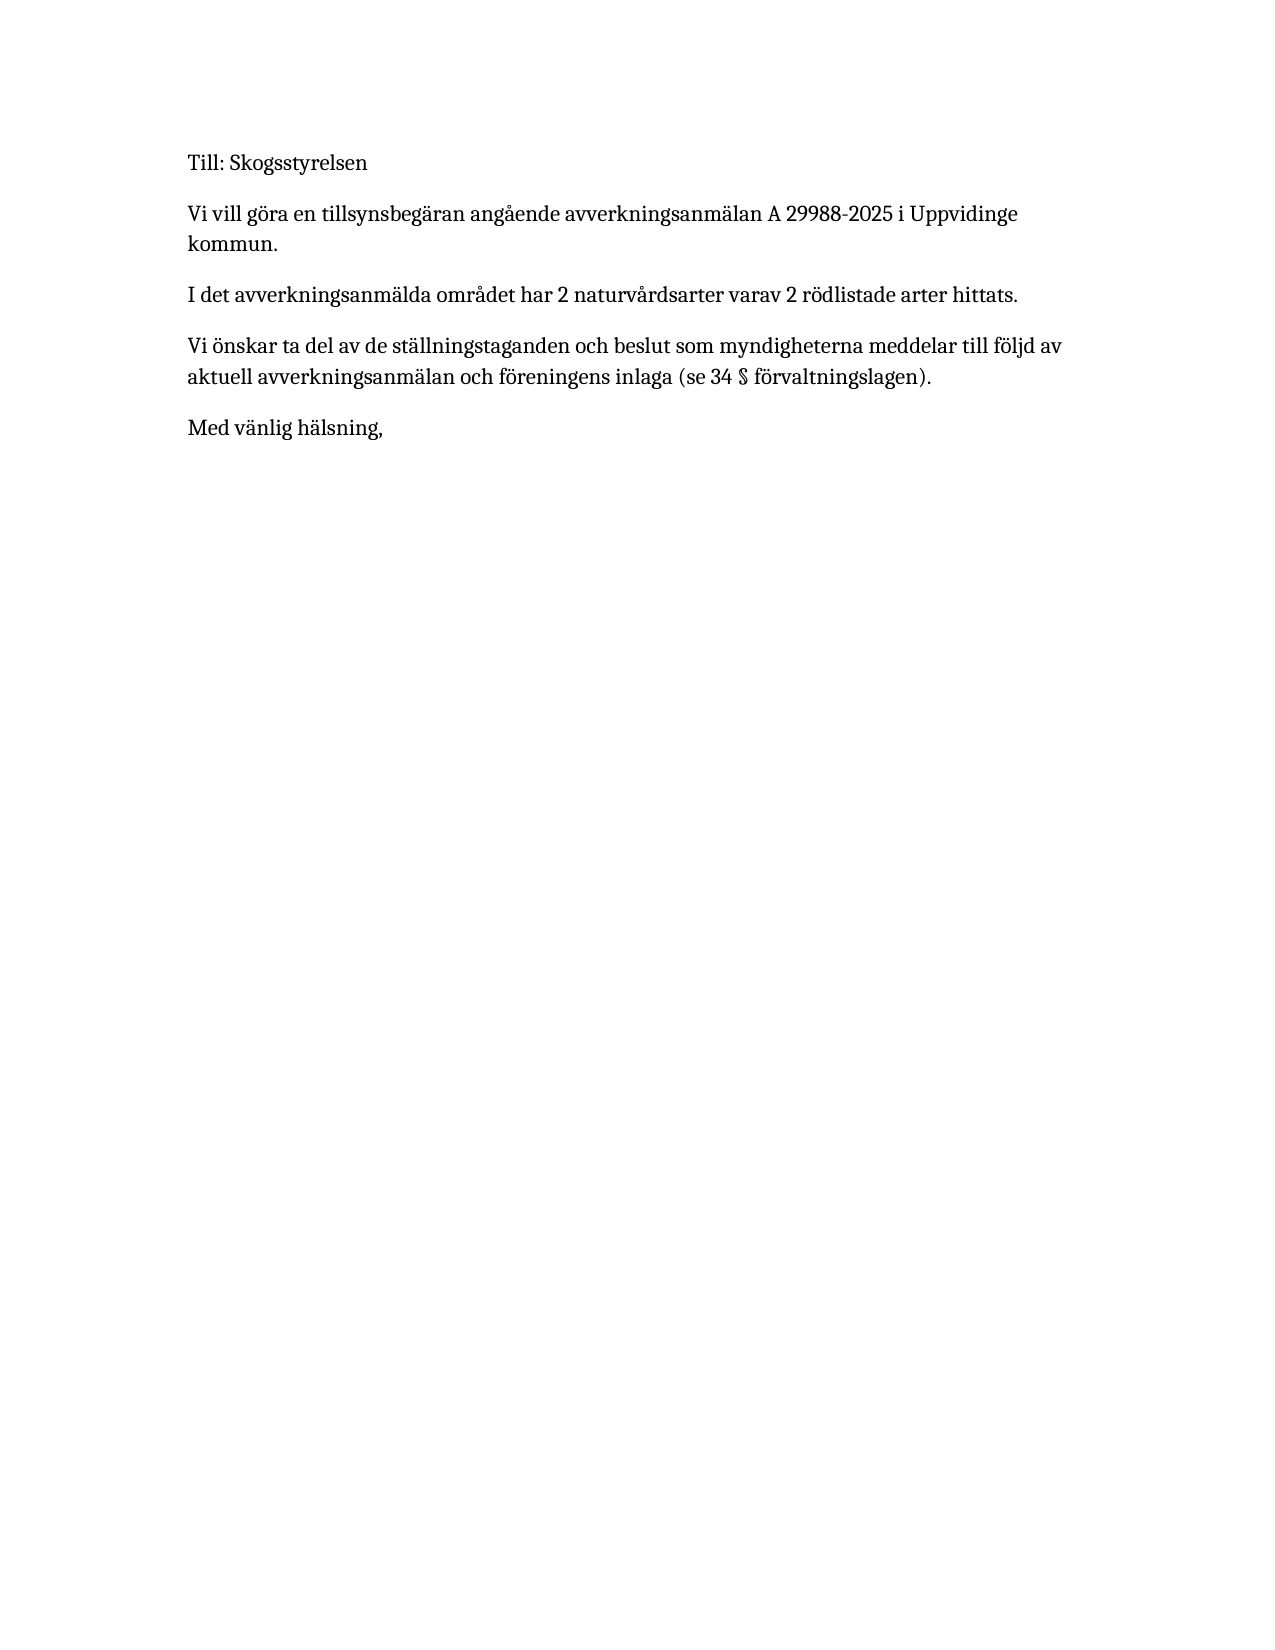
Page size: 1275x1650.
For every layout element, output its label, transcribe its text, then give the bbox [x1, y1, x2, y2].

text Med vänlig hälsning, [187, 414, 1087, 471]
text Vi vill göra en tillsynsbegäran angående avverkningsanmälan A 29988-2025 i Uppvidinge kommun. [187, 201, 1087, 258]
text I det avverkningsanmälda området har 2 naturvårdsarter varav 2 rödlistade arter hittats. [187, 282, 1087, 309]
text Till: Skogsstyrelsen [187, 150, 1087, 176]
text Vi önskar ta del av de ställningstaganden och beslut som myndigheterna meddelar till följd av aktuell avverkningsanmälan och föreningens inlaga (se 34 § förvaltningslagen). [187, 333, 1087, 390]
